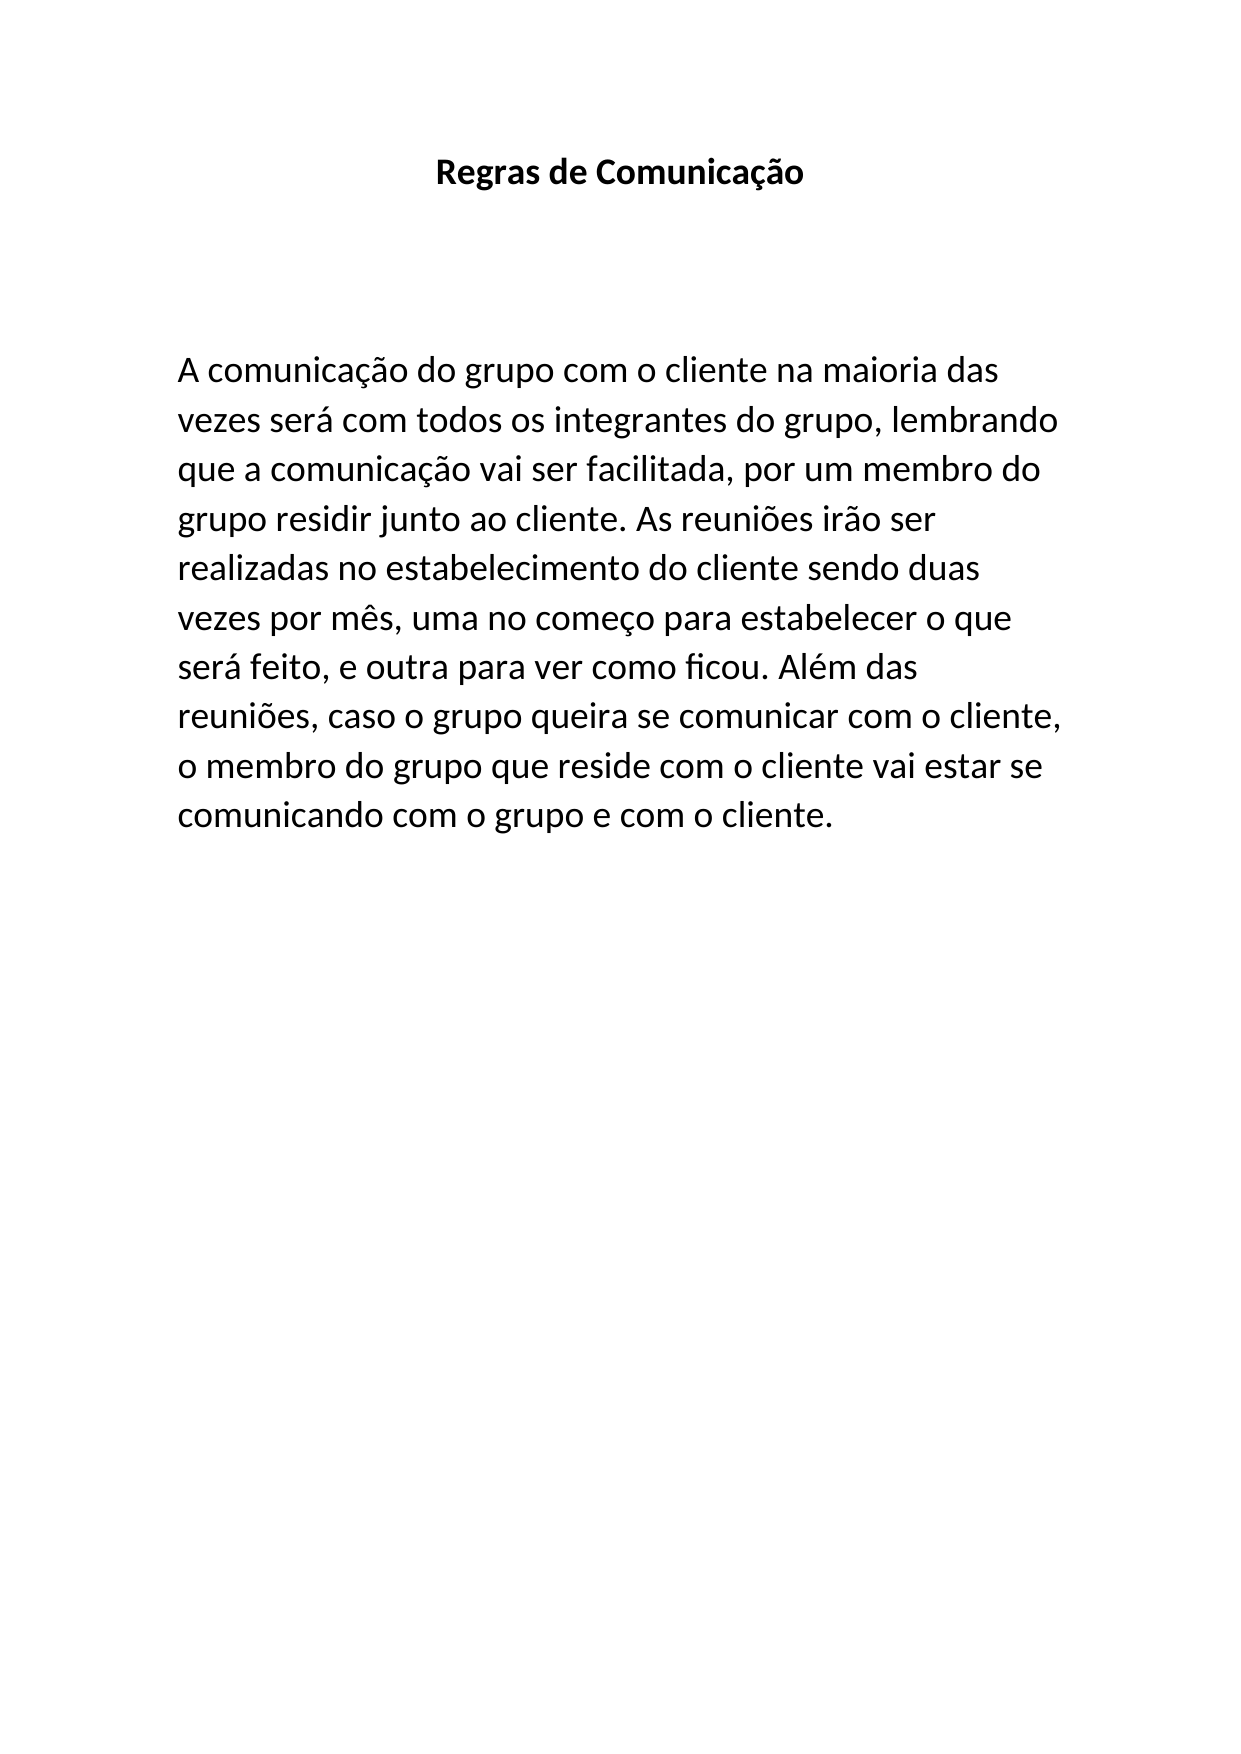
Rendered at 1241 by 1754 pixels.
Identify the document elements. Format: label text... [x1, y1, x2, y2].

text A comunicação do grupo com o cliente na maioria das vezes será com todos os integrantes do grupo, lembrando que a comunicação vai ser facilitada, por um membro do grupo residir junto ao cliente. As reuniões irão ser realizadas no estabelecimento do cliente sendo duas vezes por mês, uma no começo para estabelecer o que será feito, e outra para ver como ficou. Além das reuniões, caso o grupo queira se comunicar com o cliente, o membro do grupo que reside com o cliente vai estar se comunicando com o grupo e com o cliente. [177, 346, 1063, 837]
text Regras de Comunicação [177, 148, 1063, 193]
